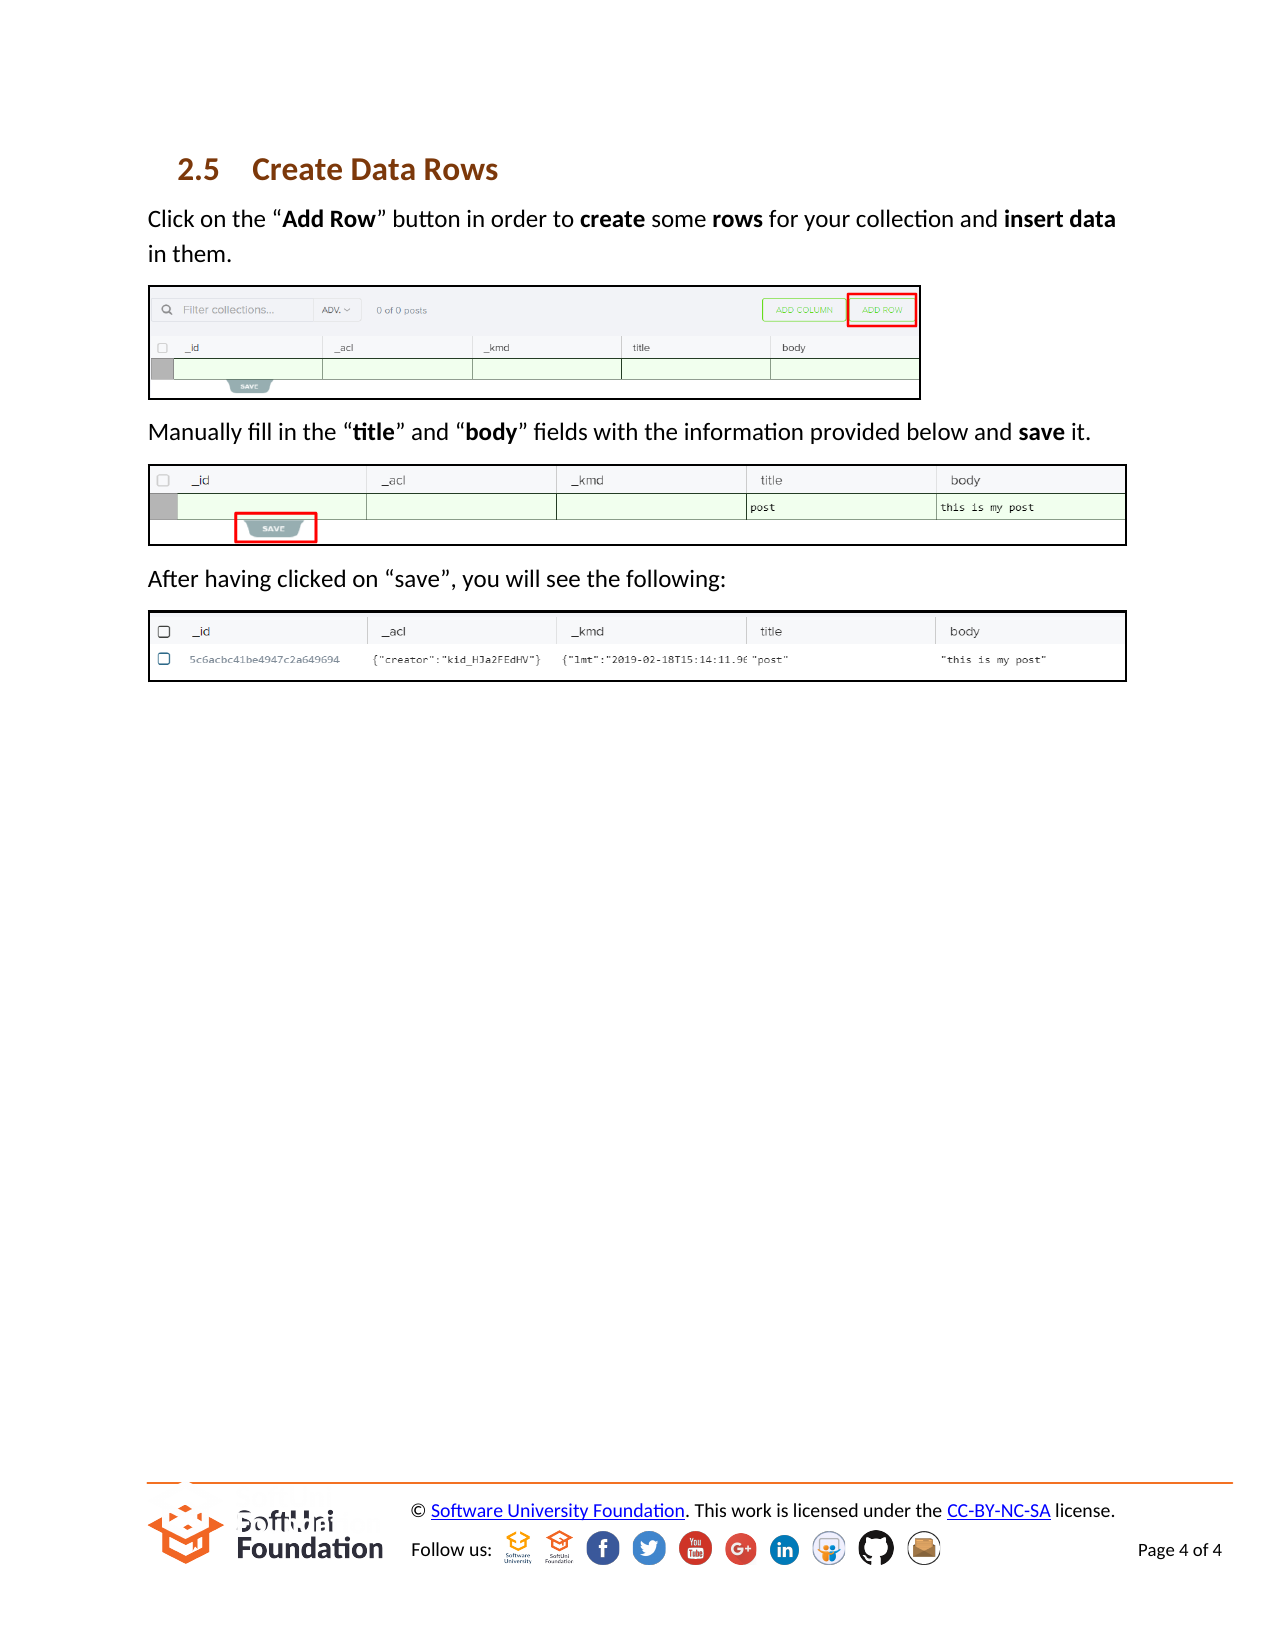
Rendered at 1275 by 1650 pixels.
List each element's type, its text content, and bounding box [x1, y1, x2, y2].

picture [504, 1531, 532, 1565]
picture [150, 613, 1125, 680]
subtitle Create Data Rows [177, 148, 1127, 188]
picture [783, 1547, 792, 1556]
picture [150, 466, 1125, 544]
picture [545, 1530, 574, 1565]
picture [858, 1530, 894, 1565]
picture [586, 1531, 620, 1565]
picture [150, 287, 919, 398]
picture [812, 1531, 846, 1565]
picture [907, 1531, 941, 1565]
picture [679, 1531, 712, 1565]
picture [770, 1556, 778, 1565]
picture [791, 1535, 799, 1544]
picture [770, 1535, 778, 1544]
picture [632, 1531, 666, 1565]
text Click on the “Add Row” button in order to create some rows for your collection and insert data in them. [148, 203, 1127, 268]
text Manually fill in the “title” and “body” fields with the information provided below and save it. [148, 416, 1127, 447]
picture [791, 1556, 799, 1565]
picture [725, 1533, 757, 1565]
text After having clicked on “save”, you will see the following: [148, 563, 1127, 593]
picture [147, 1480, 383, 1564]
